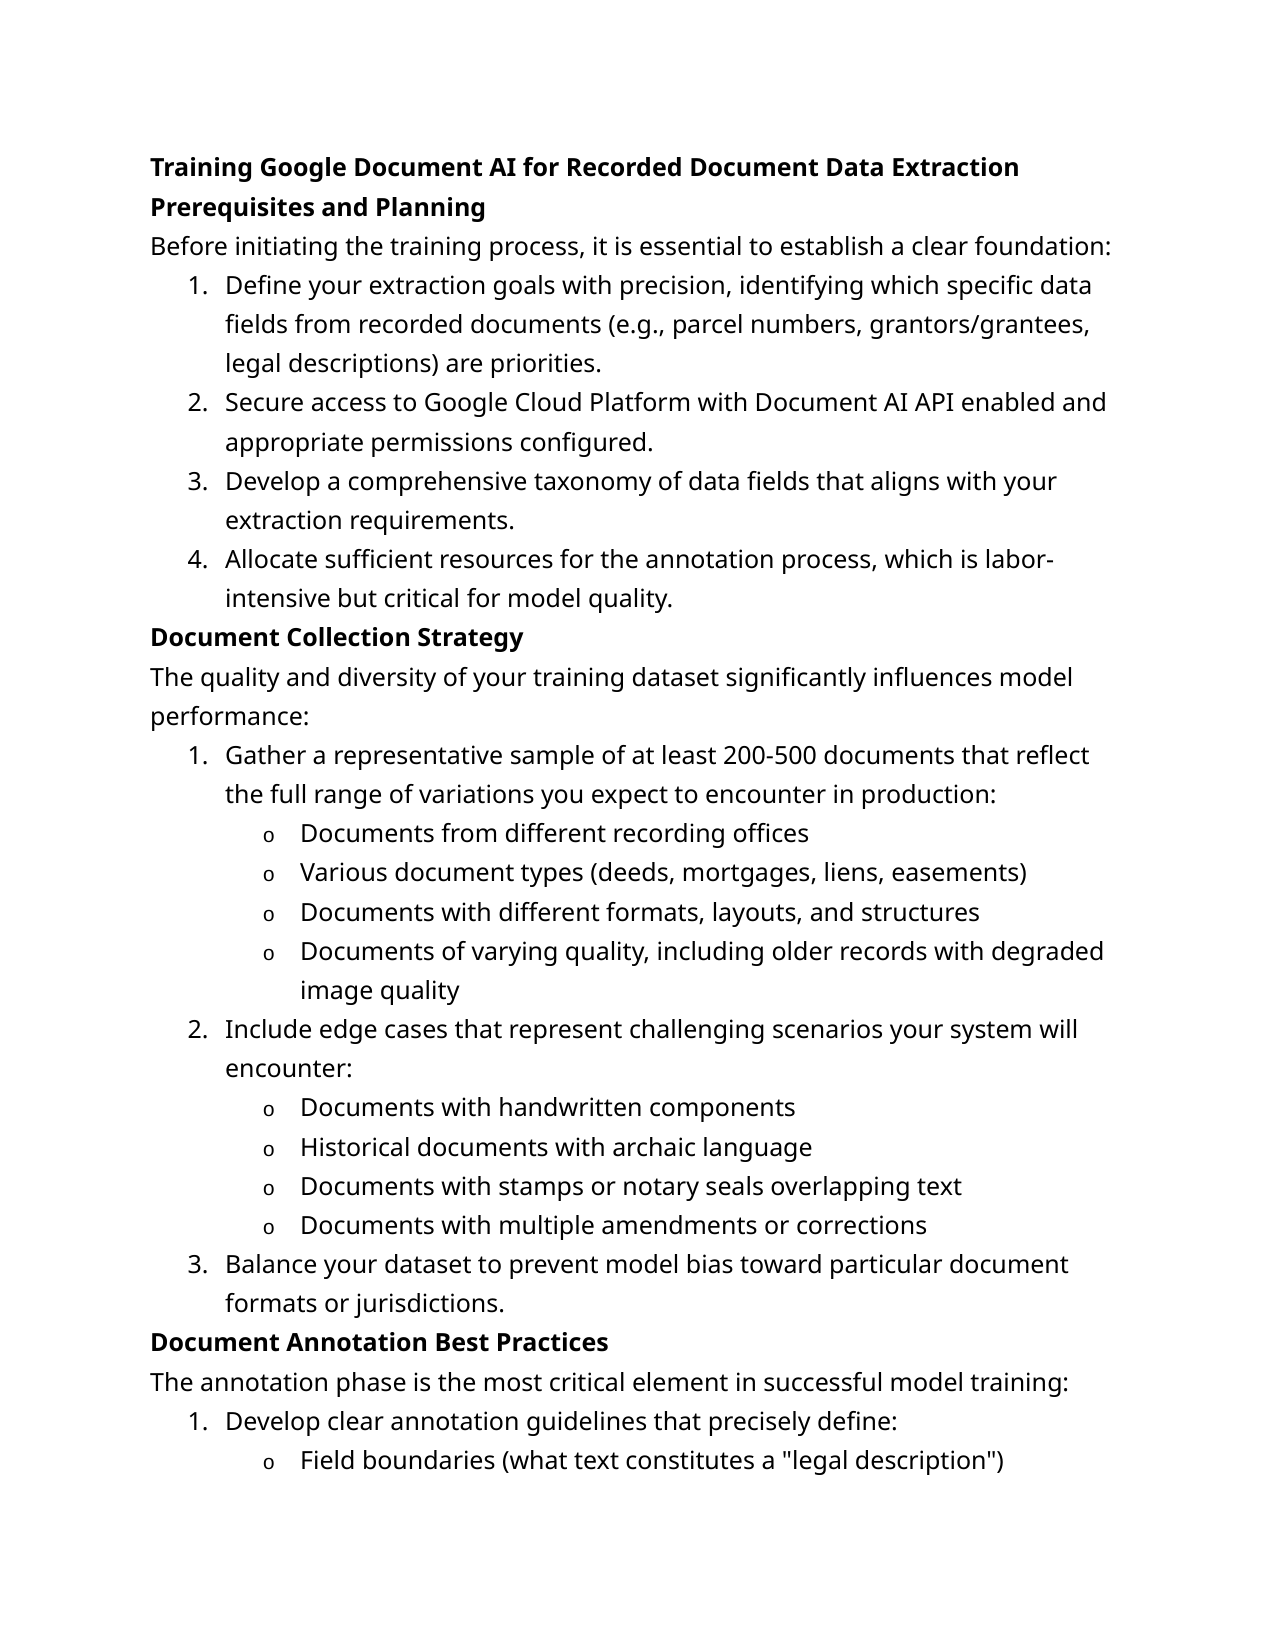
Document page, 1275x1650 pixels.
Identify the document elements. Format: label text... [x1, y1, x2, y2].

list Gather a representative sample of at least 200-500 documents that reflect the full range of variations you expect to encounter in production: [187, 737, 1125, 811]
list Develop a comprehensive taxonomy of data fields that aligns with your extraction requirements. [187, 463, 1125, 537]
list Documents of varying quality, including older records with degraded image quality [262, 933, 1125, 1007]
text Document Collection Strategy [150, 620, 1125, 654]
list Secure access to Google Cloud Platform with Document AI API enabled and appropriate permissions configured. [187, 385, 1125, 458]
list Documents with stamps or notary seals overlapping text [262, 1168, 1125, 1202]
list Documents with different formats, layouts, and structures [262, 894, 1125, 928]
list Various document types (deeds, mortgages, liens, easements) [262, 855, 1125, 889]
list Historical documents with archaic language [262, 1129, 1125, 1163]
list Documents with multiple amendments or corrections [262, 1207, 1125, 1242]
list Develop clear annotation guidelines that precisely define: [187, 1403, 1125, 1437]
text Document Annotation Best Practices [150, 1325, 1125, 1359]
text Before initiating the training process, it is essential to establish a clear foundation: [150, 228, 1125, 262]
text The quality and diversity of your training dataset significantly influences model performance: [150, 659, 1125, 732]
list Include edge cases that represent challenging scenarios your system will encounter: [187, 1012, 1125, 1085]
list Documents with handwritten components [262, 1090, 1125, 1124]
list Allocate sufficient resources for the annotation process, which is labor-intensive but critical for model quality. [187, 542, 1125, 615]
text Prerequisites and Planning [150, 189, 1125, 223]
list Field boundaries (what text constitutes a "legal description") [262, 1442, 1125, 1477]
text Training Google Document AI for Recorded Document Data Extraction [150, 150, 1125, 184]
text The annotation phase is the most critical element in successful model training: [150, 1364, 1125, 1398]
list Documents from different recording offices [262, 816, 1125, 850]
list Define your extraction goals with precision, identifying which specific data fields from recorded documents (e.g., parcel numbers, grantors/grantees, legal descriptions) are priorities. [187, 267, 1125, 380]
list Balance your dataset to prevent model bias toward particular document formats or jurisdictions. [187, 1247, 1125, 1320]
